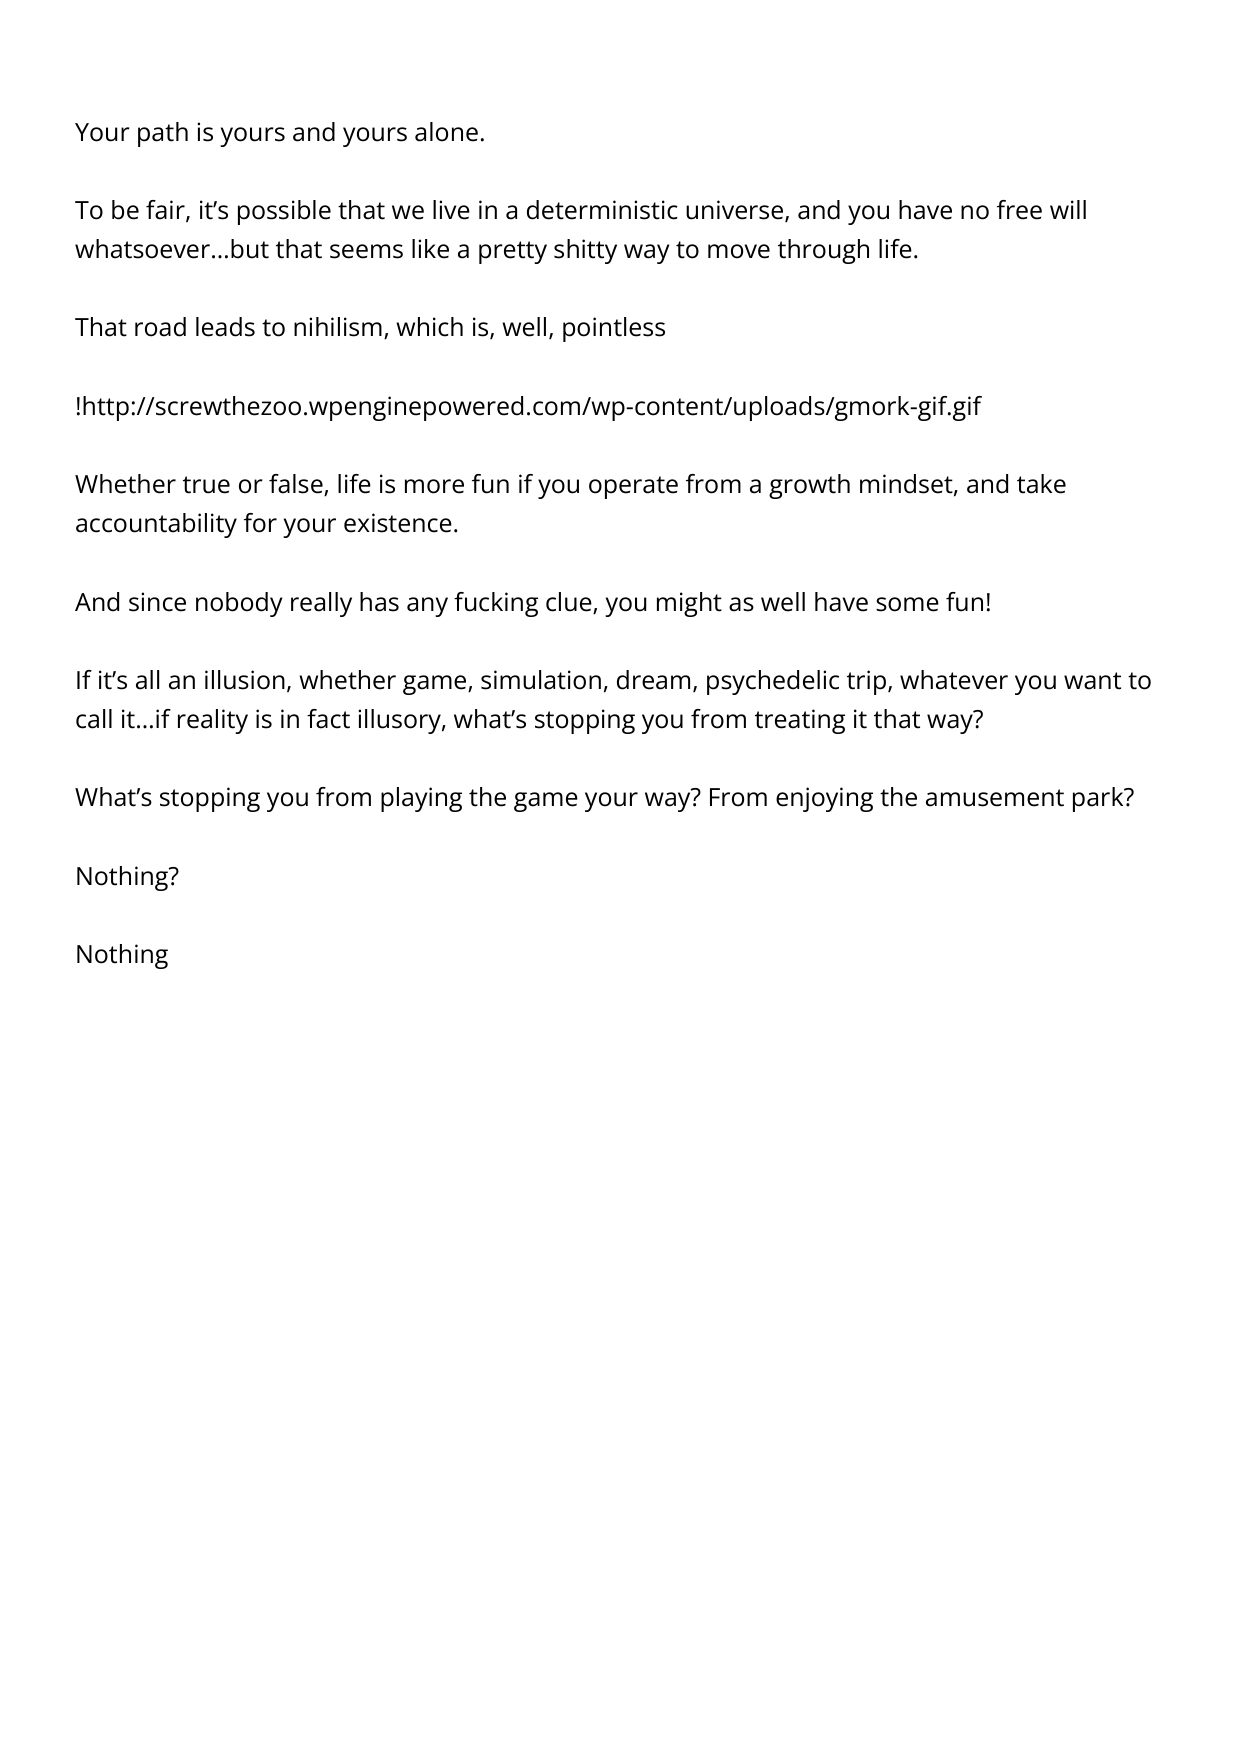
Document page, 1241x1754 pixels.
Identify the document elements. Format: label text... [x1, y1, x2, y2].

text And since nobody really has any fucking clue, you might as well have some fun! [75, 584, 1165, 618]
text Your path is yours and yours alone. [75, 114, 1165, 148]
text If it’s all an illusion, whether game, simulation, dream, psychedelic trip, whatever you want to call it…if reality is in fact illusory, what’s stopping you from treating it that way? [75, 662, 1165, 736]
text What’s stopping you from playing the game your way? From enjoying the amusement park? [75, 780, 1165, 814]
text Nothing? [75, 858, 1165, 892]
text Nothing [75, 937, 1165, 971]
text Whether true or false, life is more fun if you operate from a growth mindset, and take accountability for your existence. [75, 467, 1165, 540]
text To be fair, it’s possible that we live in a deterministic universe, and you have no free will whatsoever…but that seems like a pretty shitty way to move through life. [75, 192, 1165, 266]
text !http://screwthezoo.wpenginepowered.com/wp-content/uploads/gmork-gif.gif [75, 388, 1165, 422]
text That road leads to nihilism, which is, well, pointless [75, 310, 1165, 344]
